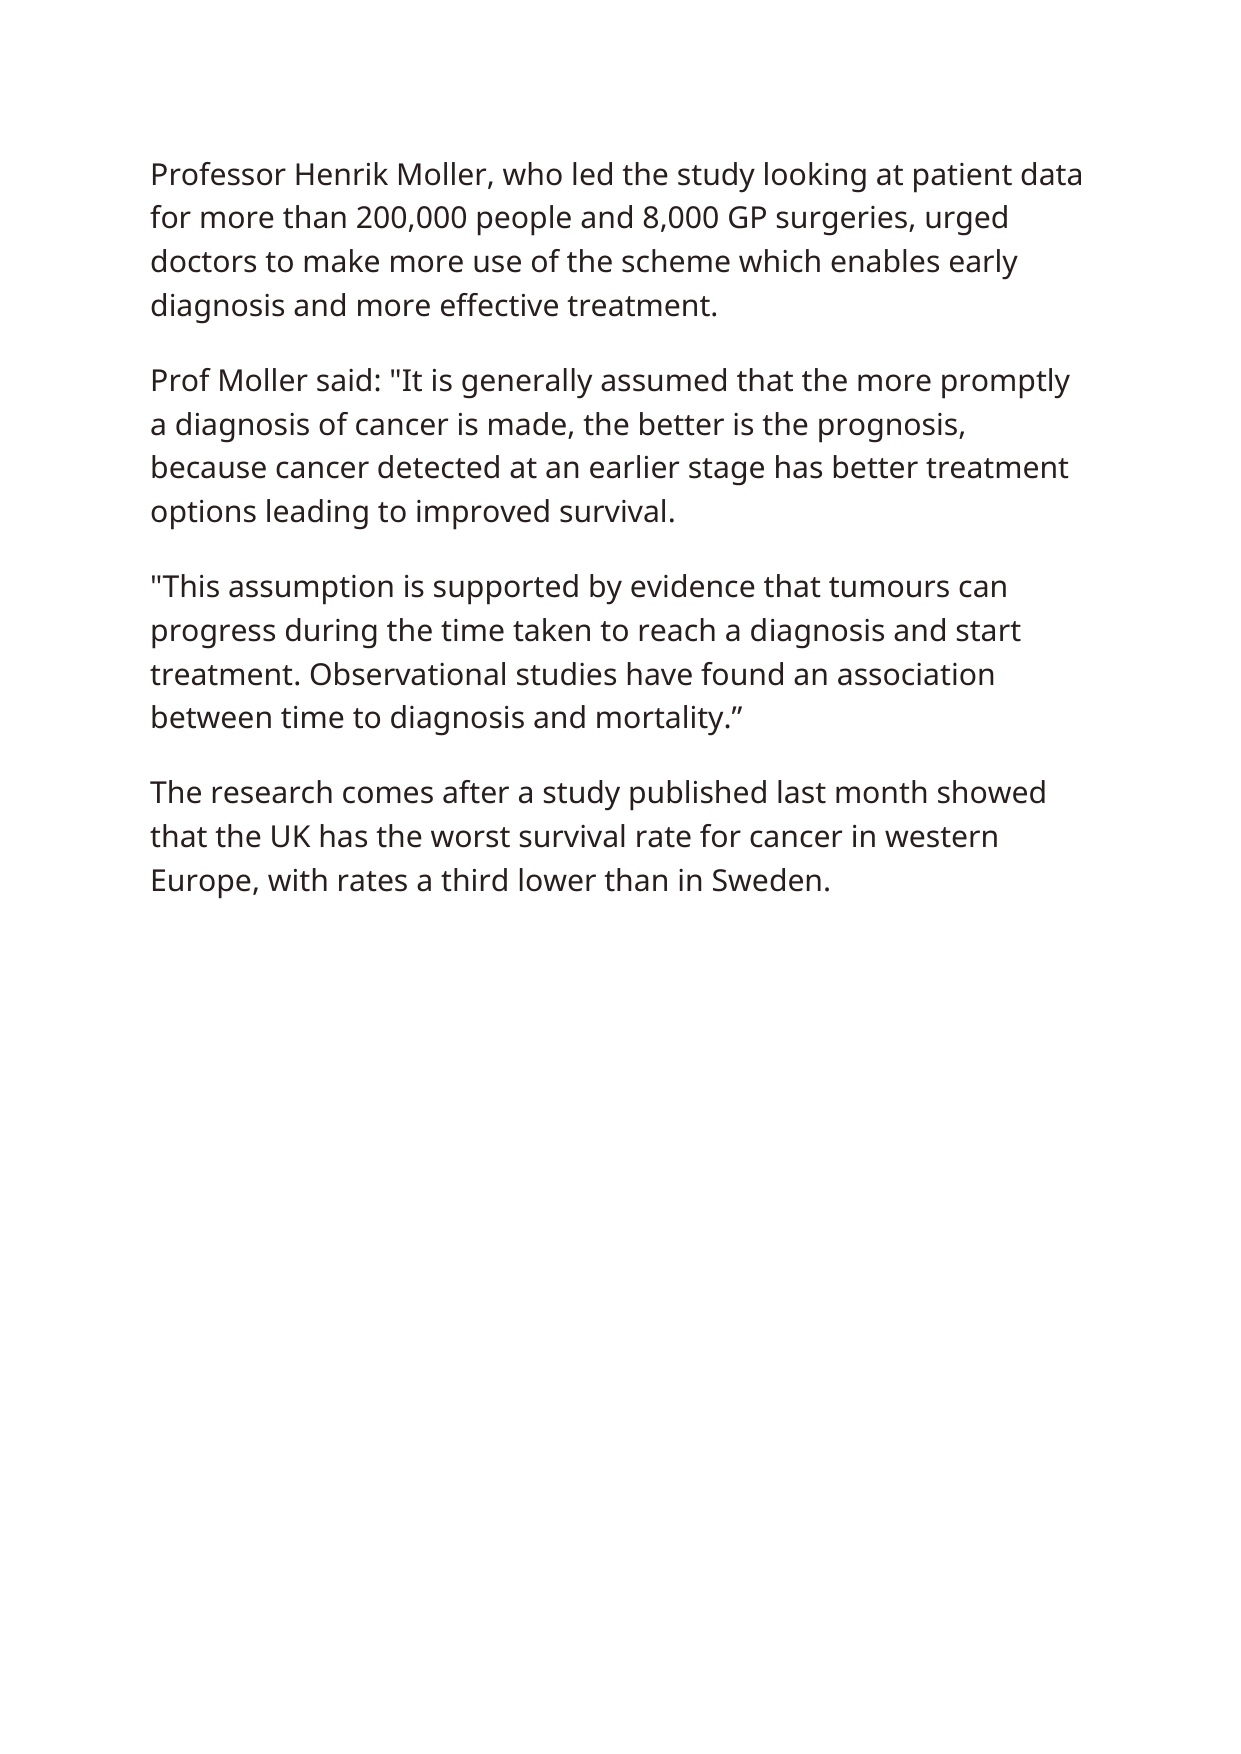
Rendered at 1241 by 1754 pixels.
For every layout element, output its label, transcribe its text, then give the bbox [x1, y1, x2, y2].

text "This assumption is supported by evidence that tumours can progress during the time taken to reach a diagnosis and start treatment. Observational studies have found an association between time to diagnosis and mortality.” [150, 562, 1090, 737]
text Professor Henrik Moller, who led the study looking at patient data for more than 200,000 people and 8,000 GP surgeries, urged doctors to make more use of the scheme which enables early diagnosis and more effective treatment. [150, 150, 1090, 325]
text Prof Moller said: "It is generally assumed that the more promptly a diagnosis of cancer is made, the better is the prognosis, because cancer detected at an earlier stage has better treatment options leading to improved survival. [150, 356, 1090, 531]
text The research comes after a study published last month showed that the UK has the worst survival rate for cancer in western Europe, with rates a third lower than in Sweden. [150, 769, 1090, 900]
